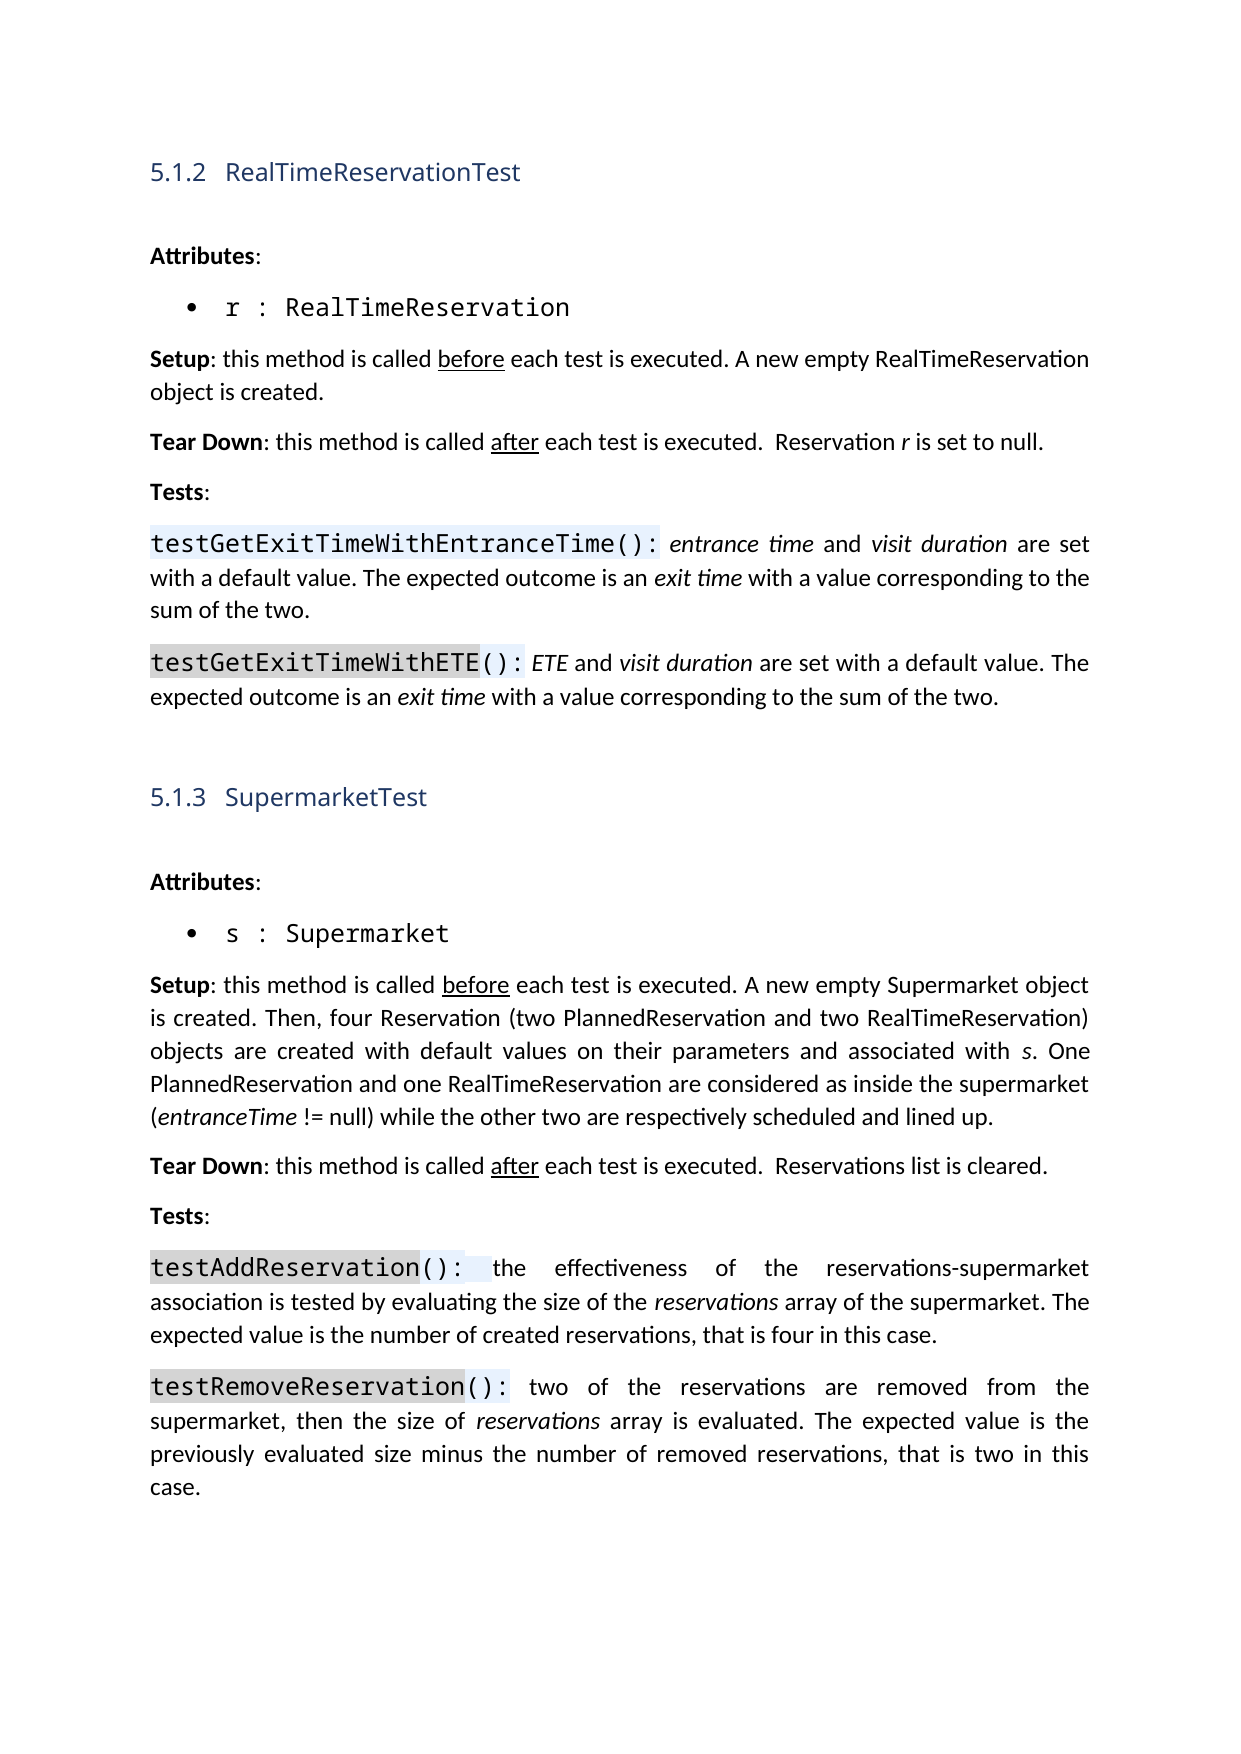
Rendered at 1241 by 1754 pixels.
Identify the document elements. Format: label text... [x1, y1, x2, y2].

text Setup: this method is called before each test is executed. A new empty Supermarket object is created. Then, four Reservation (two PlannedReservation and two RealTimeReservation) objects are created with default values on their parameters and associated with s. One PlannedReservation and one RealTimeReservation are considered as inside the supermarket (entranceTime != null) while the other two are respectively scheduled and lined up. [150, 969, 1090, 1131]
text Attributes: [150, 866, 1090, 897]
text Attributes: [150, 241, 1090, 271]
text Tests: [150, 476, 1090, 506]
text Tests: [150, 1200, 1090, 1231]
text Tear Down: this method is called after each test is executed. Reservations list is cleared. [150, 1150, 1090, 1181]
text testGetExitTimeWithEntranceTime(): entrance time and visit duration are set with a default value. The expected outcome is an exit time with a value corresponding to the sum of the two. [150, 525, 1090, 625]
list s : Supermarket [187, 916, 1090, 950]
text testRemoveReservation(): two of the reservations are removed from the supermarket, then the size of reservations array is evaluated. The expected value is the previously evaluated size minus the number of removed reservations, that is two in this case. [150, 1368, 1090, 1501]
subtitle RealTimeReservationTest [150, 154, 1090, 188]
text testAddReservation(): the effectiveness of the reservations-supermarket association is tested by evaluating the size of the reservations array of the supermarket. The expected value is the number of created reservations, that is four in this case. [150, 1249, 1090, 1349]
text testGetExitTimeWithETE(): ETE and visit duration are set with a default value. The expected outcome is an exit time with a value corresponding to the sum of the two. [150, 644, 1090, 711]
subtitle SupermarketTest [150, 780, 1090, 814]
text Tear Down: this method is called after each test is executed. Reservation r is set to null. [150, 426, 1090, 457]
list r : RealTimeReservation [187, 290, 1090, 324]
text Setup: this method is called before each test is executed. A new empty RealTimeReservation object is created. [150, 343, 1090, 407]
